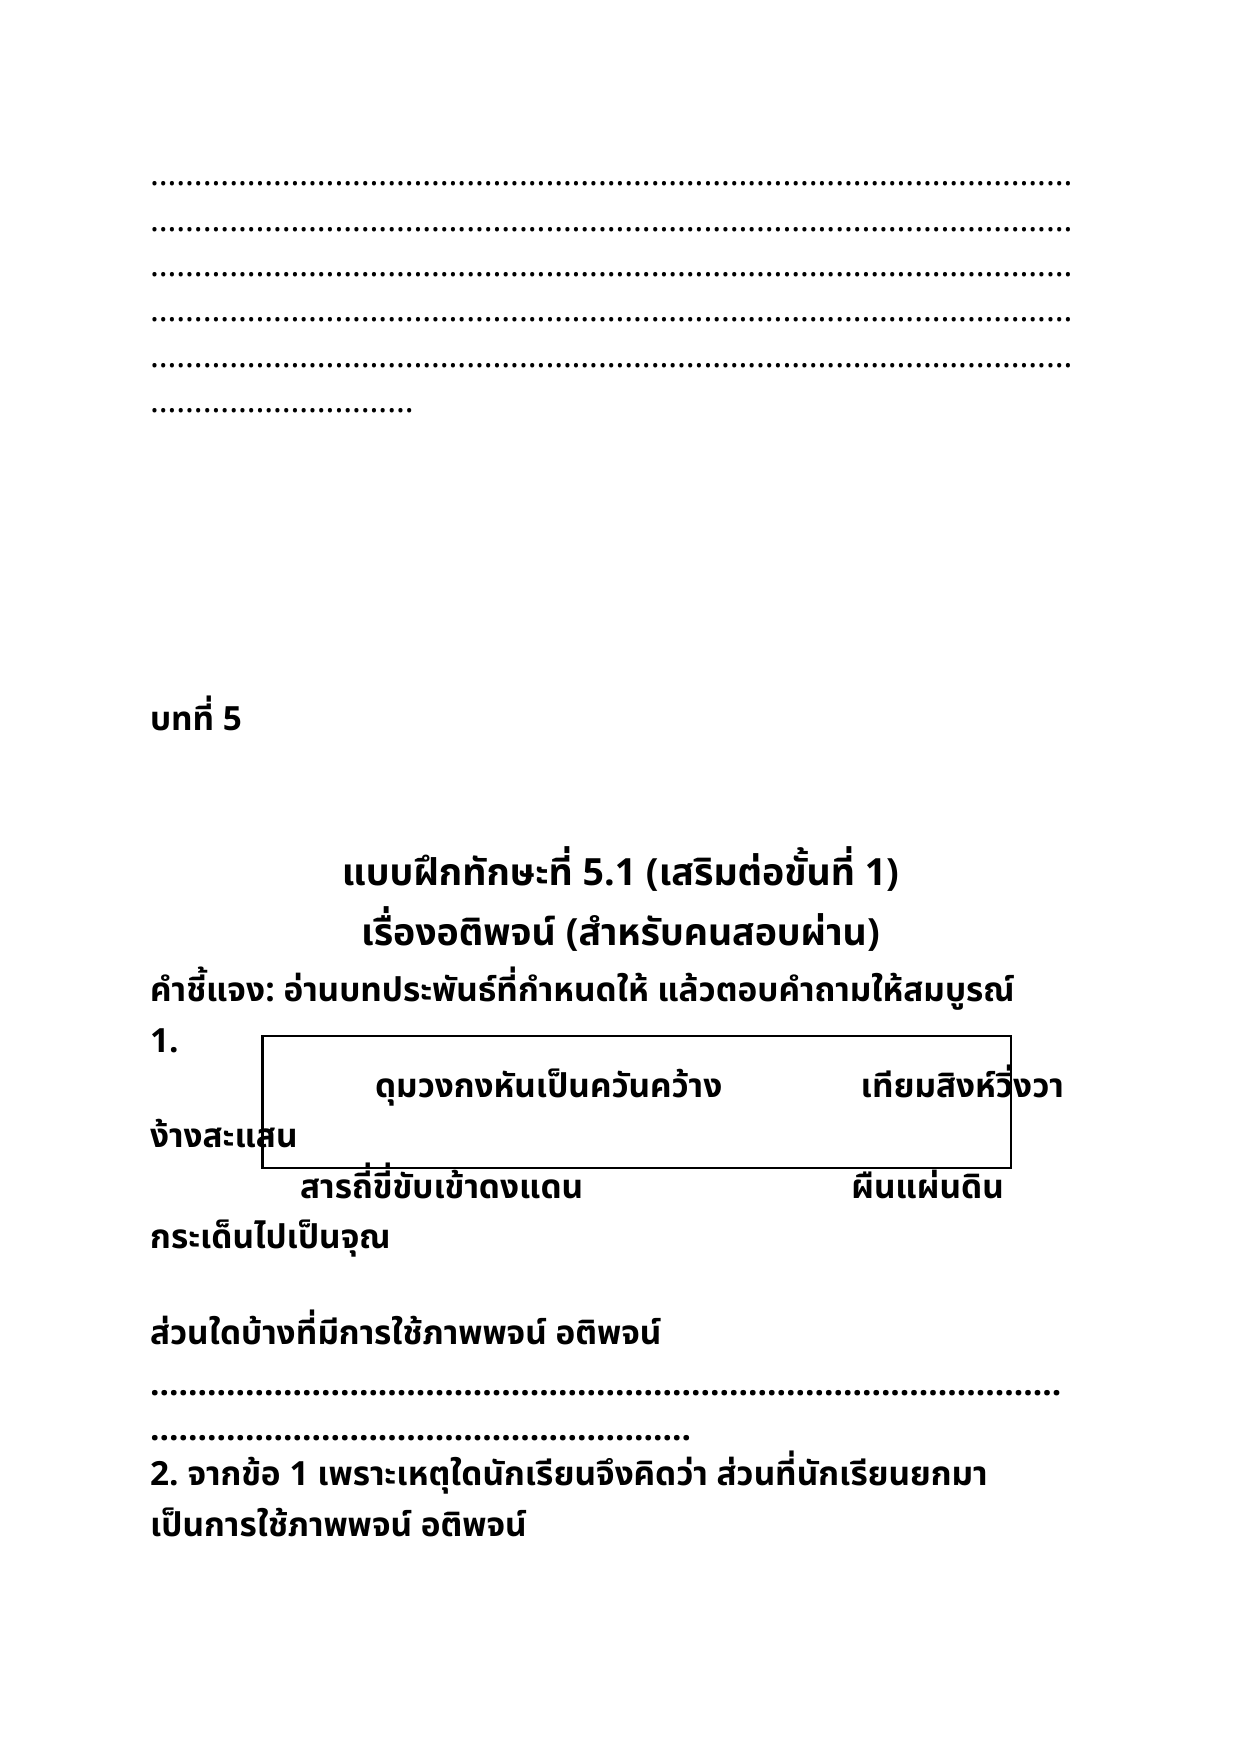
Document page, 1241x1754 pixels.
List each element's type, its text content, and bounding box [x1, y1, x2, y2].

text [150, 150, 1090, 422]
text ส่วนใดบ้างที่มีการใช้ภาพพจน์ อติพจน์ [150, 1309, 1090, 1359]
text 2. จากข้อ 1 เพราะเหตุใดนักเรียนจึงคิดว่า ส่วนที่นักเรียนยกมา เป็นการใช้ภาพพจน์ อติพจน์ [150, 1450, 1090, 1551]
text ดุมวงกงหันเป็นควันคว้าง เทียมสิงห์วิ่งวาง้างสะแสน [150, 1062, 1090, 1163]
text แบบฝึกทักษะที่ 5.1 (เสริมต่อขั้นที่ 1) [150, 845, 1090, 902]
text 1. [150, 1016, 1090, 1062]
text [150, 1359, 1090, 1450]
text บทที่ 5 [150, 695, 1090, 746]
text คำชี้แจง: อ่านบทประพันธ์ที่กำหนดให้ แล้วตอบคำถามให้สมบูรณ์ [150, 966, 1090, 1016]
text สารถี่ขี่ขับเข้าดงแดน ผืนแผ่นดินกระเด็นไปเป็นจุณ [150, 1163, 1090, 1263]
text เรื่องอติพจน์ (สำหรับคนสอบผ่าน) [150, 905, 1090, 962]
